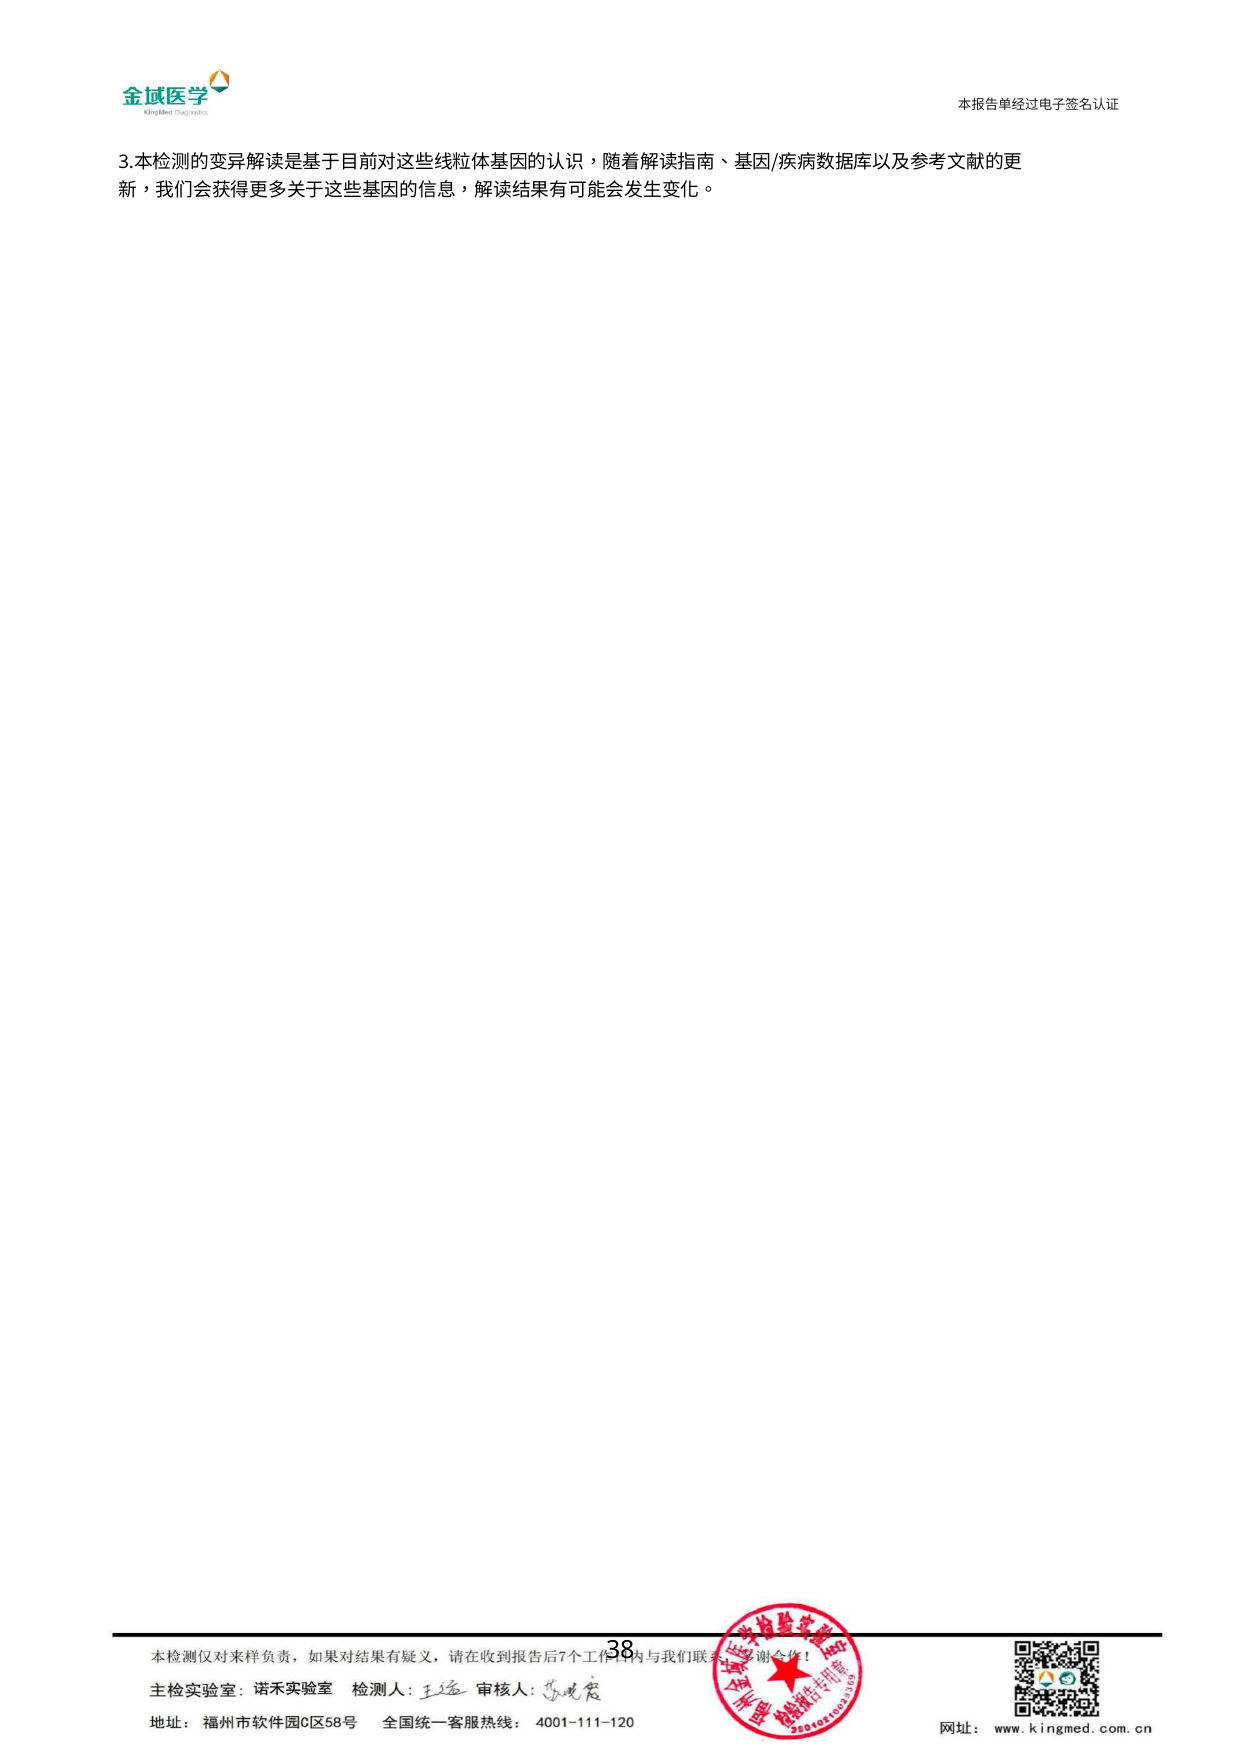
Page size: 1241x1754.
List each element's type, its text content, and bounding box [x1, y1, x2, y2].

picture [122, 69, 230, 116]
picture [108, 1597, 1164, 1742]
list 3.本检测的变异解读是基于目前对这些线粒体基因的认识，随着解读指南、基因/疾病数据库以及参考文献的更新，我们会获得更多关于这些基因的信息，解读结果有可能会发生变化。 [118, 147, 1044, 201]
